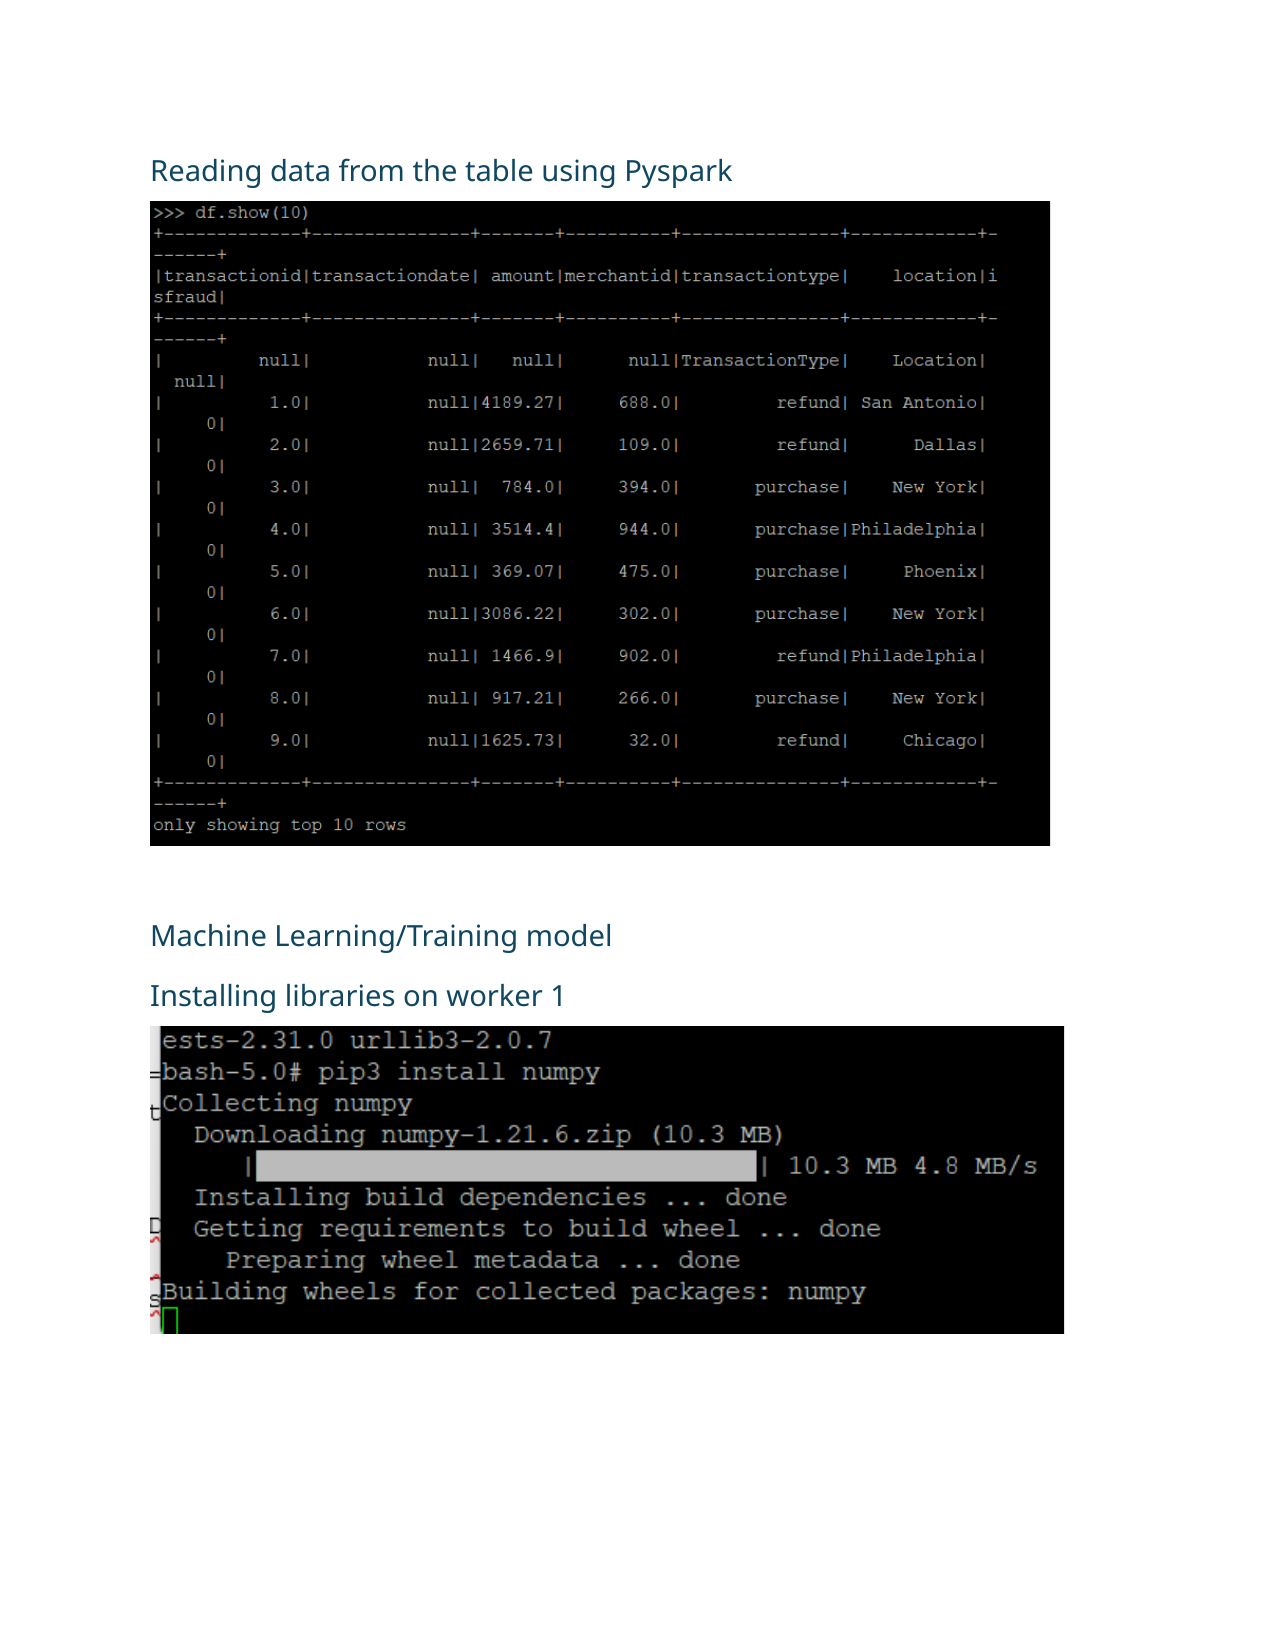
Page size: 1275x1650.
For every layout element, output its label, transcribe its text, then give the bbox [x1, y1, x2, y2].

subtitle Reading data from the table using Pyspark [150, 150, 1125, 190]
picture [150, 201, 1050, 846]
subtitle Installing libraries on worker 1 [150, 975, 1125, 1014]
subtitle Machine Learning/Training model [150, 915, 1125, 955]
picture [150, 1026, 1065, 1334]
